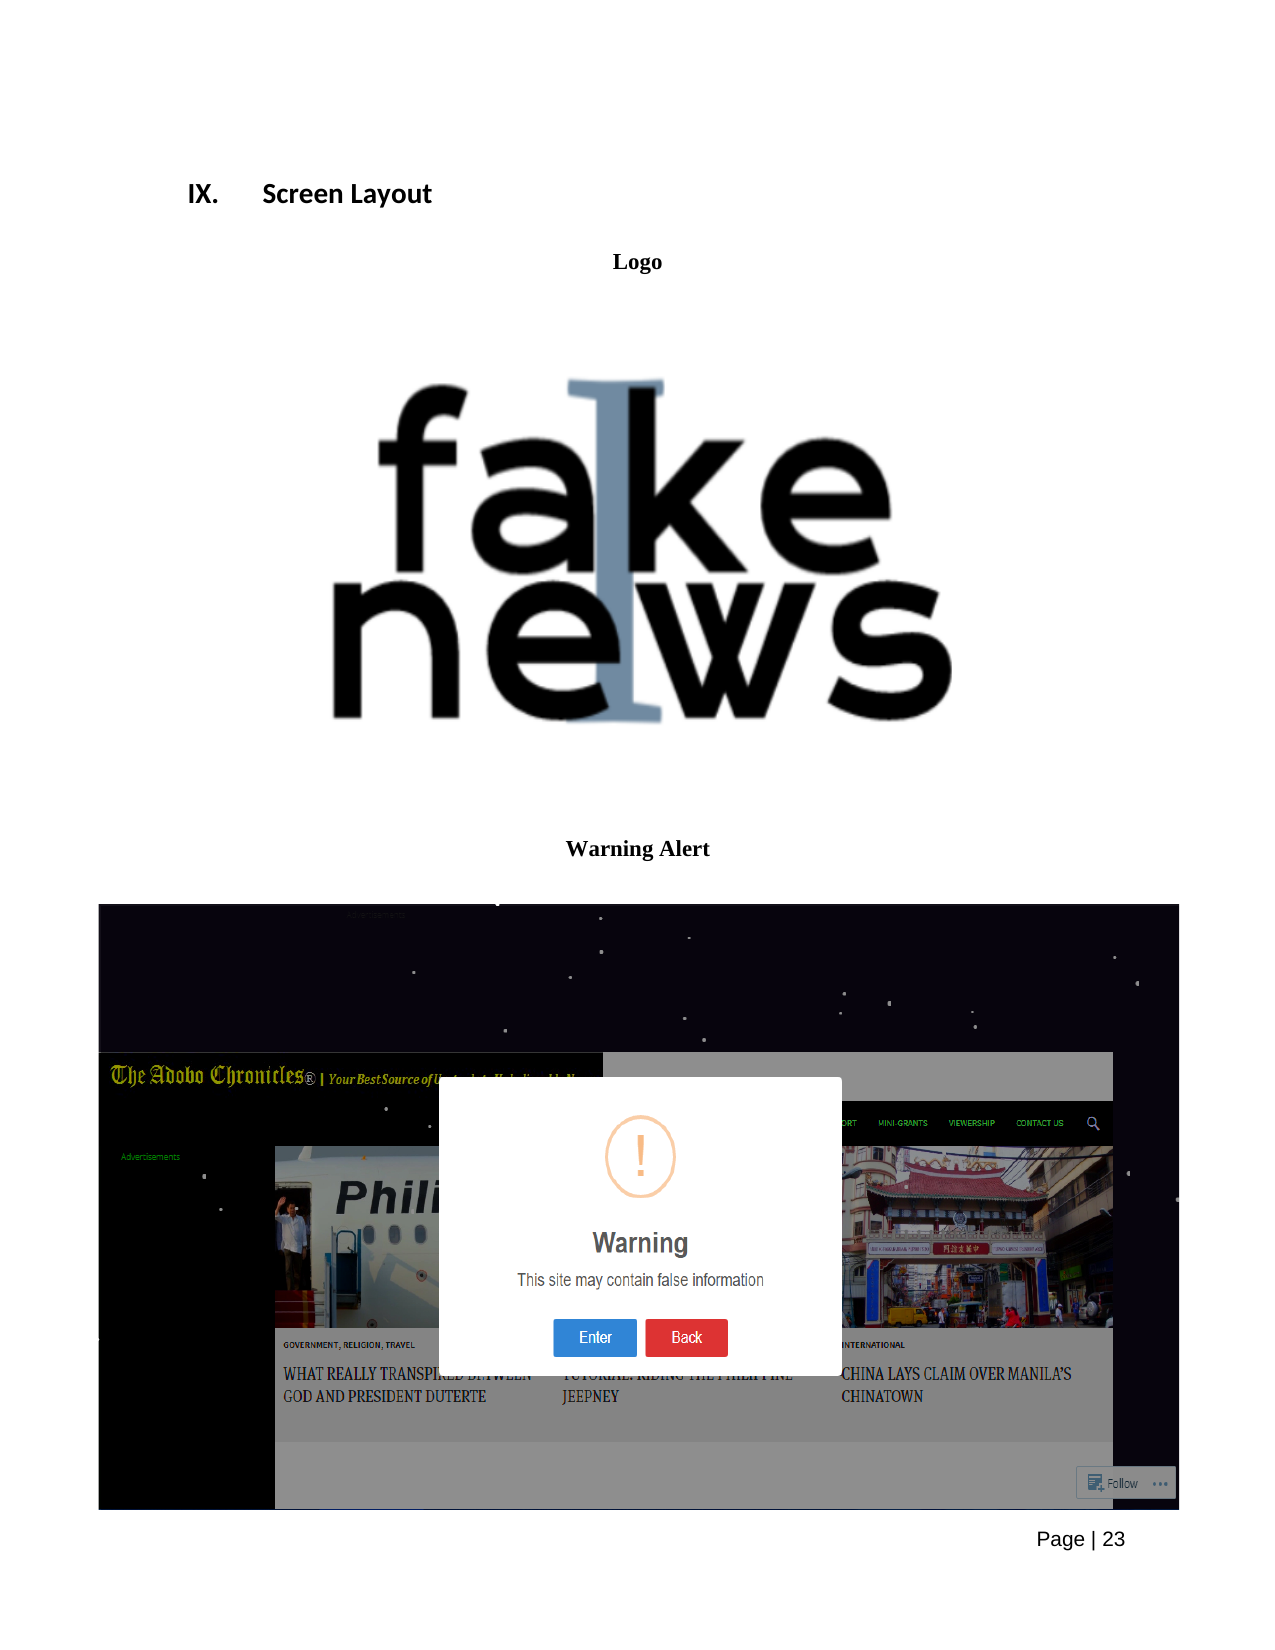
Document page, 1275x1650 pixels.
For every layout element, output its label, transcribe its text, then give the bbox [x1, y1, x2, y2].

text Logo [150, 248, 1125, 274]
picture [286, 326, 989, 776]
picture [98, 904, 1180, 1510]
text Warning Alert [150, 835, 1125, 861]
subtitle Screen Layout [187, 175, 1125, 211]
